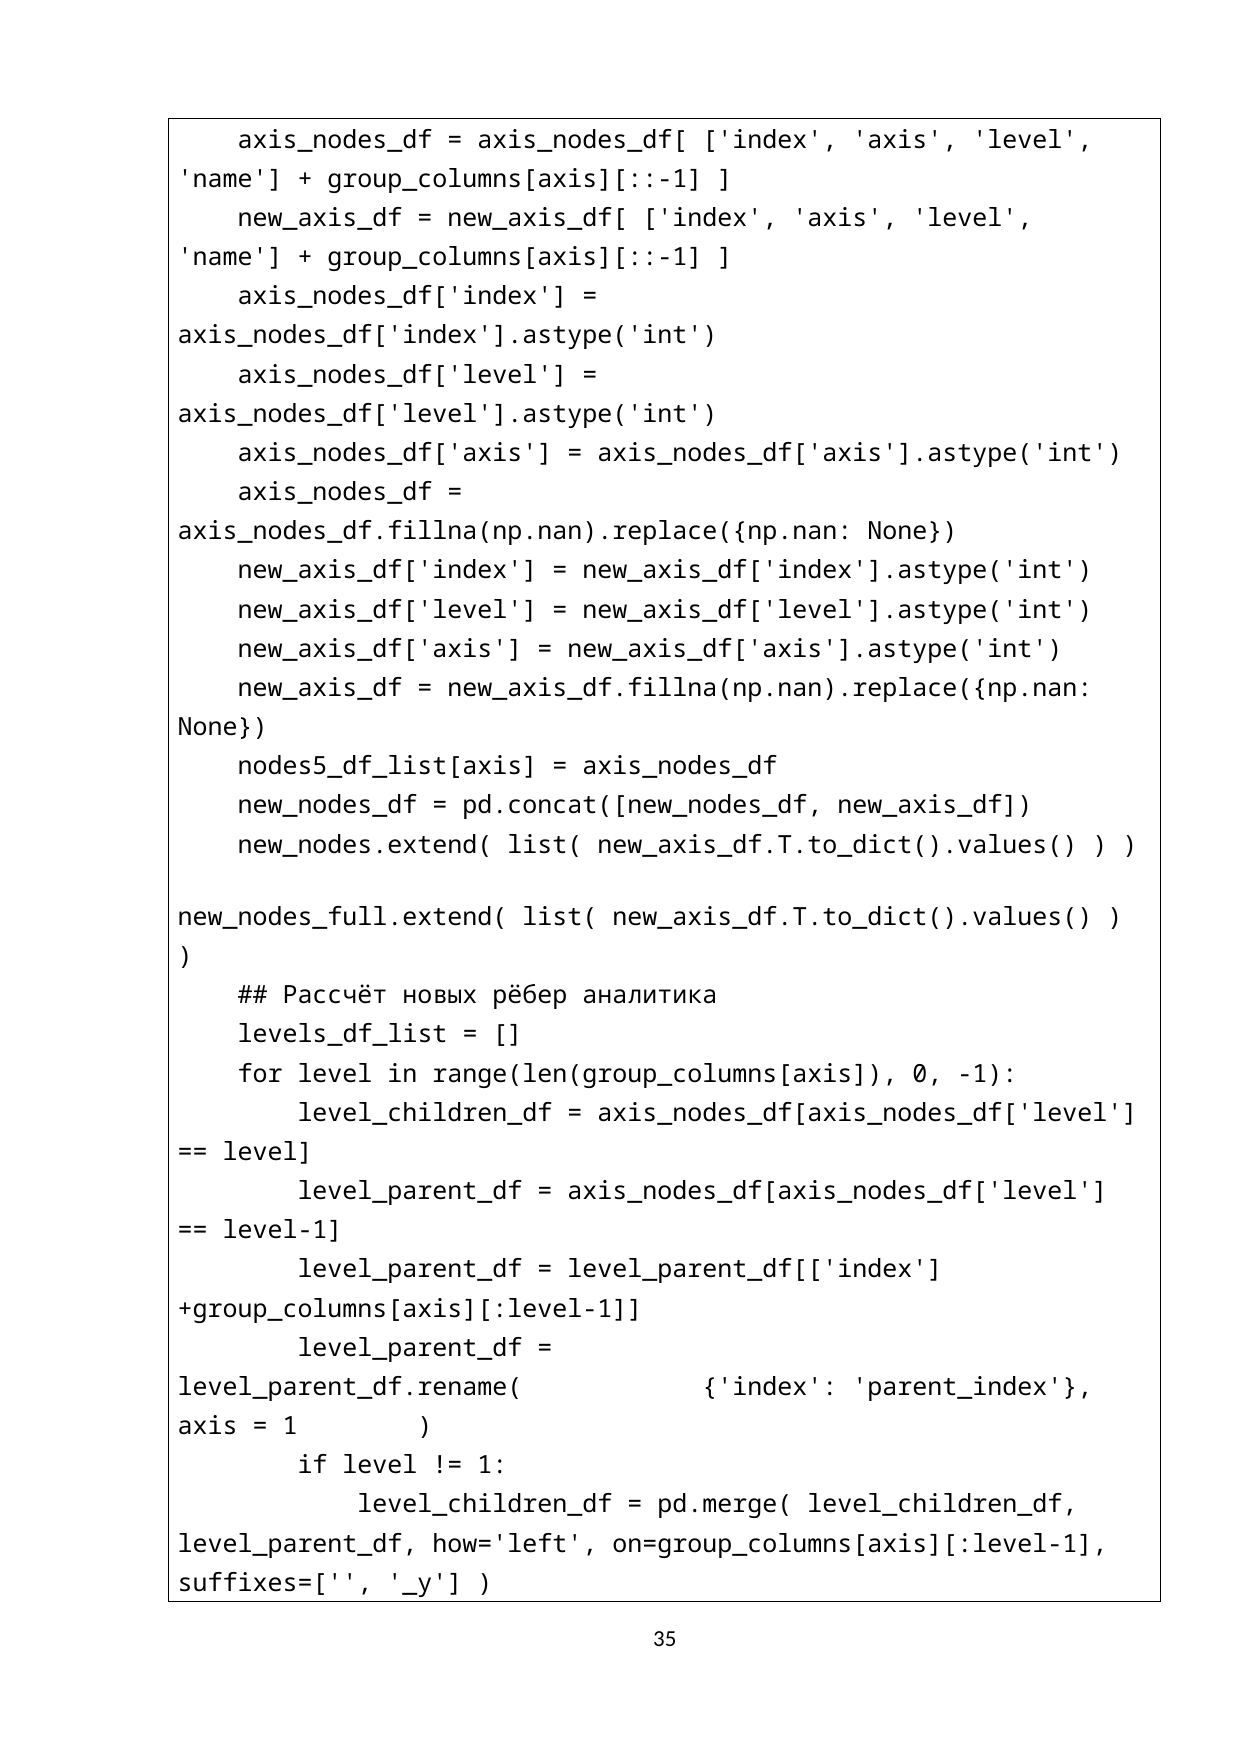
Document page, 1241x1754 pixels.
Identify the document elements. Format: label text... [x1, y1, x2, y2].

text nodes5_df_list[axis] = axis_nodes_df [169, 745, 1160, 782]
text levels_df_list = [] [169, 1013, 1160, 1050]
text new_axis_df = new_axis_df[ ['index', 'axis', 'level', 'name'] + group_columns[axis][::-1] ] [169, 196, 1160, 273]
text level_parent_df = level_parent_df[['index'] +group_columns[axis][:level-1]] [169, 1248, 1160, 1324]
text new_axis_df['level'] = new_axis_df['level'].astype('int') [169, 588, 1160, 625]
text axis_nodes_df['axis'] = axis_nodes_df['axis'].astype('int') [169, 431, 1160, 469]
text level_parent_df = axis_nodes_df[axis_nodes_df['level'] == level-1] [169, 1169, 1160, 1246]
text level_children_df = axis_nodes_df[axis_nodes_df['level'] == level] [169, 1091, 1160, 1168]
text new_axis_df['axis'] = new_axis_df['axis'].astype('int') [169, 627, 1160, 664]
text axis_nodes_df['index'] = axis_nodes_df['index'].astype('int') [169, 275, 1160, 351]
text if level != 1: [169, 1444, 1160, 1481]
text new_nodes_full.extend( list( new_axis_df.T.to_dict().values() ) ) [169, 862, 1160, 972]
text new_axis_df['index'] = new_axis_df['index'].astype('int') [169, 549, 1160, 586]
text new_axis_df = new_axis_df.fillna(np.nan).replace({np.nan: None}) [169, 666, 1160, 743]
text ## Рассчёт новых рёбер аналитика [169, 974, 1160, 1011]
text level_children_df = pd.merge( level_children_df, level_parent_df, how='left', on=group_columns[axis][:level-1], suffixes=['', '_y'] ) [169, 1483, 1160, 1601]
text axis_nodes_df['level'] = axis_nodes_df['level'].astype('int') [169, 353, 1160, 429]
text axis_nodes_df = axis_nodes_df.fillna(np.nan).replace({np.nan: None}) [169, 471, 1160, 547]
text level_parent_df = level_parent_df.rename( {'index': 'parent_index'}, axis = 1 ) [169, 1326, 1160, 1442]
text axis_nodes_df = axis_nodes_df[ ['index', 'axis', 'level', 'name'] + group_columns[axis][::-1] ] [169, 119, 1160, 194]
text new_nodes_df = pd.concat([new_nodes_df, new_axis_df]) [169, 784, 1160, 821]
text new_nodes.extend( list( new_axis_df.T.to_dict().values() ) ) [169, 823, 1160, 860]
text for level in range(len(group_columns[axis]), 0, -1): [169, 1052, 1160, 1089]
